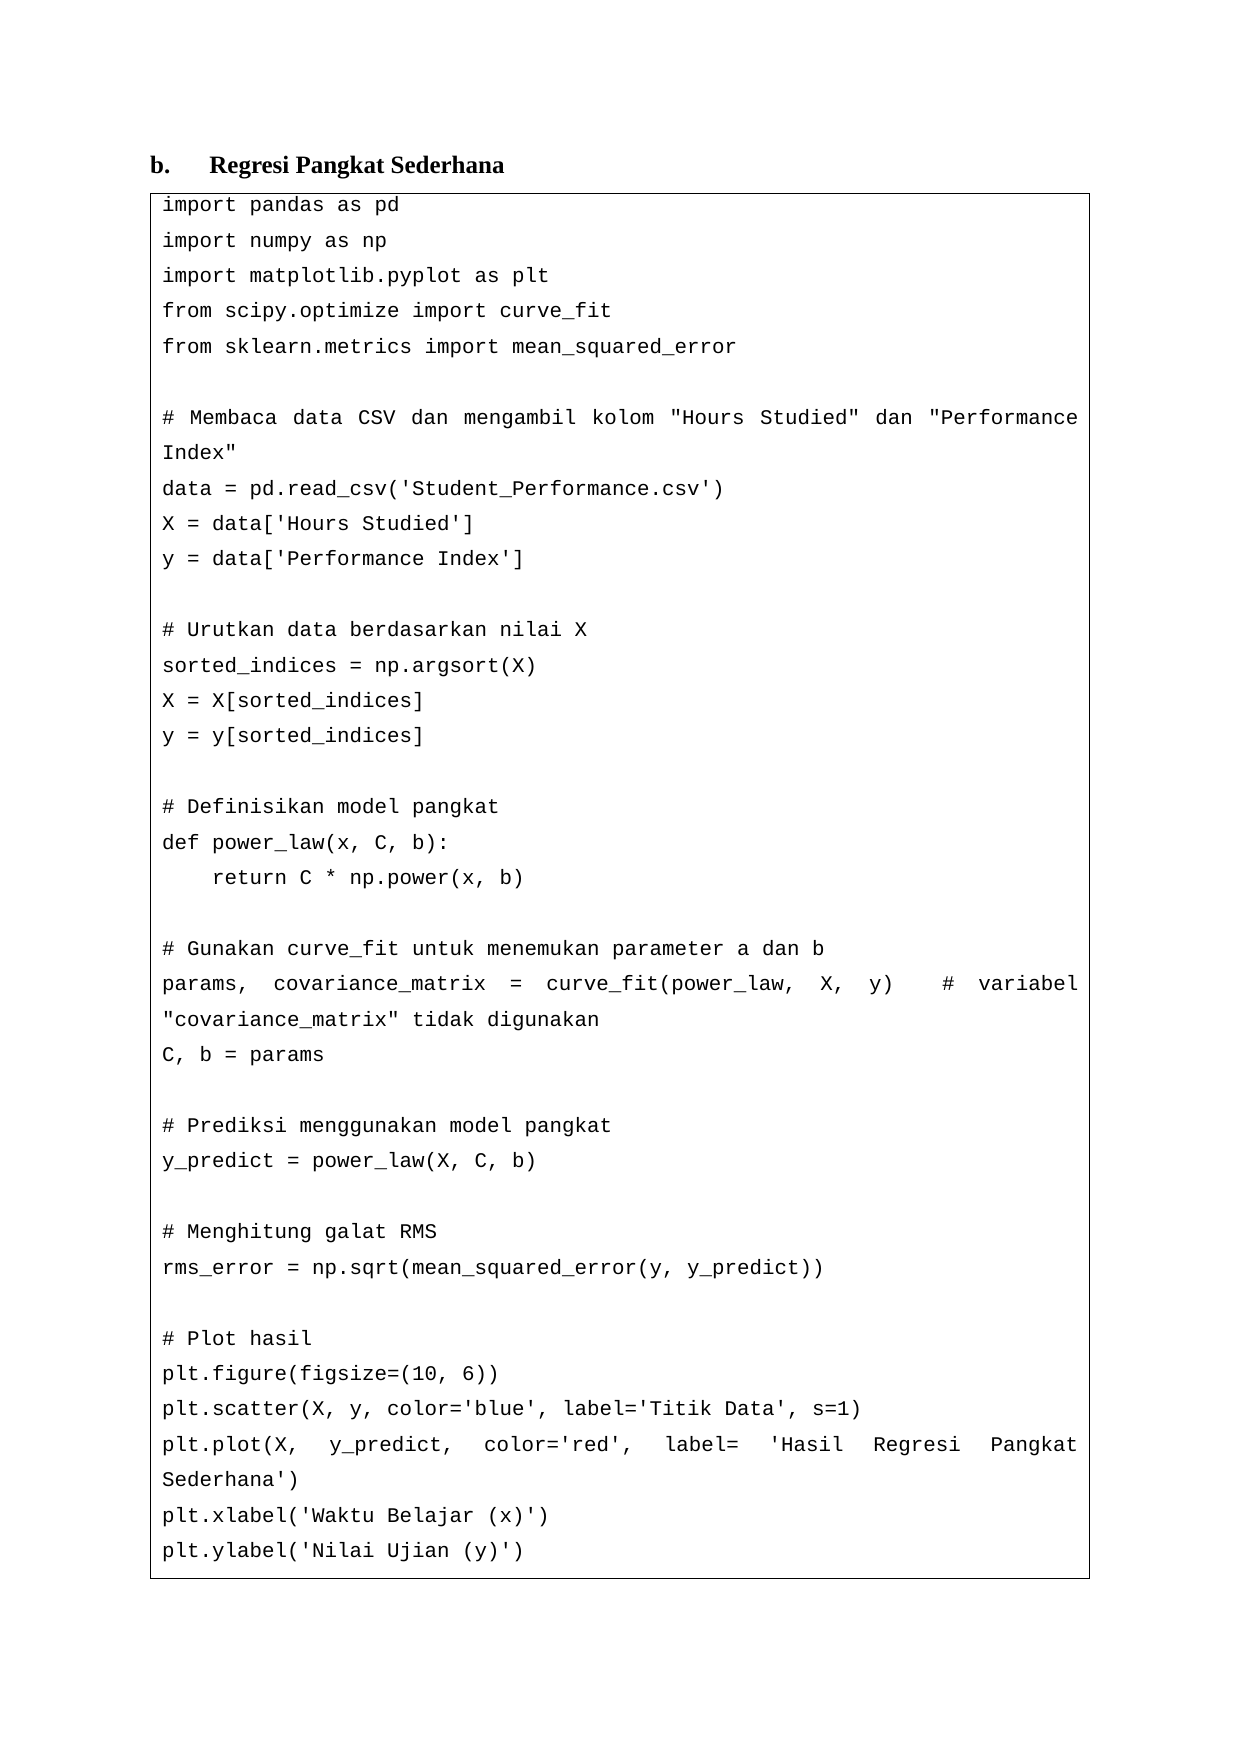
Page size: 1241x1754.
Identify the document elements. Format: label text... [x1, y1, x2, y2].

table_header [151, 194, 1089, 1578]
list Regresi Pangkat Sederhana [150, 150, 1090, 179]
